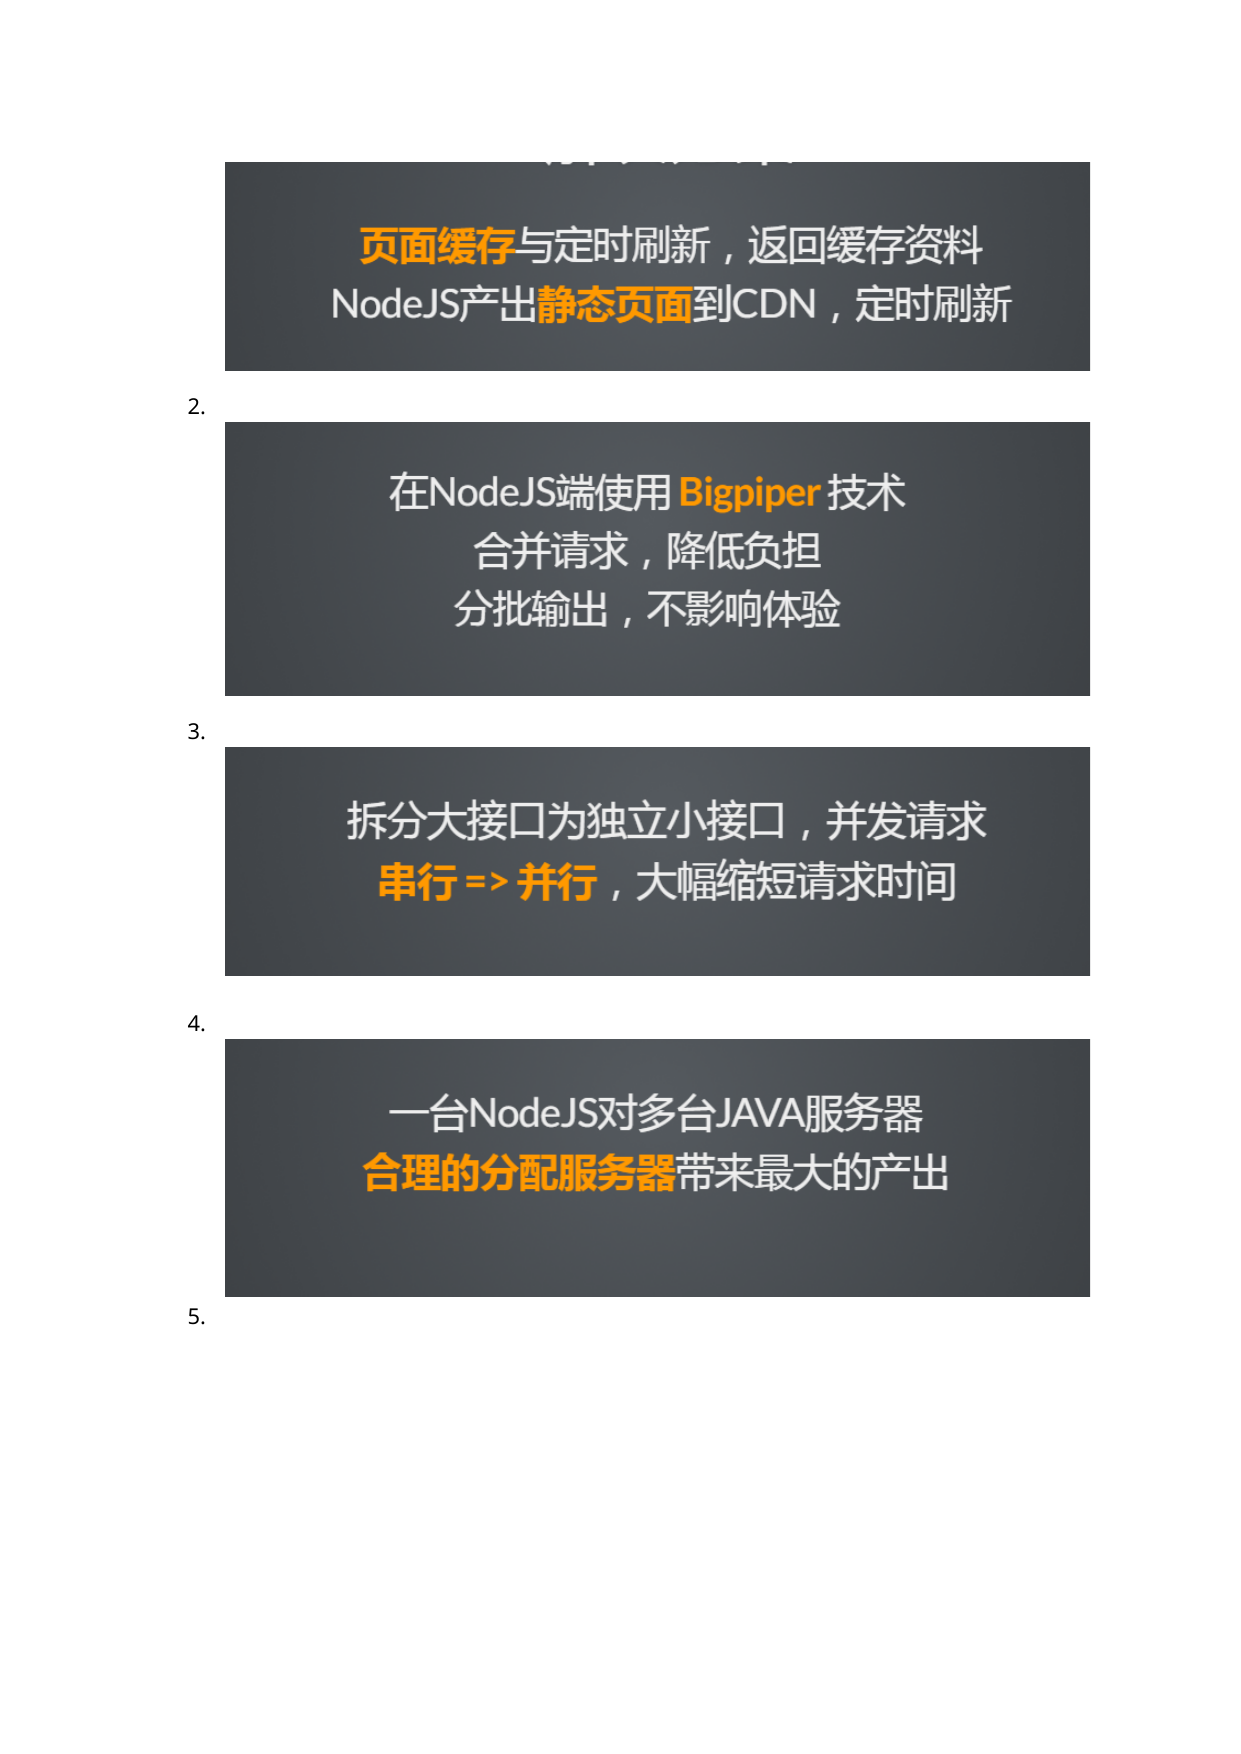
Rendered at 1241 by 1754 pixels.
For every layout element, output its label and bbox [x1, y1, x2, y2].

picture [225, 747, 1091, 976]
picture [225, 422, 1091, 696]
picture [225, 1039, 1091, 1297]
picture [225, 162, 1091, 371]
